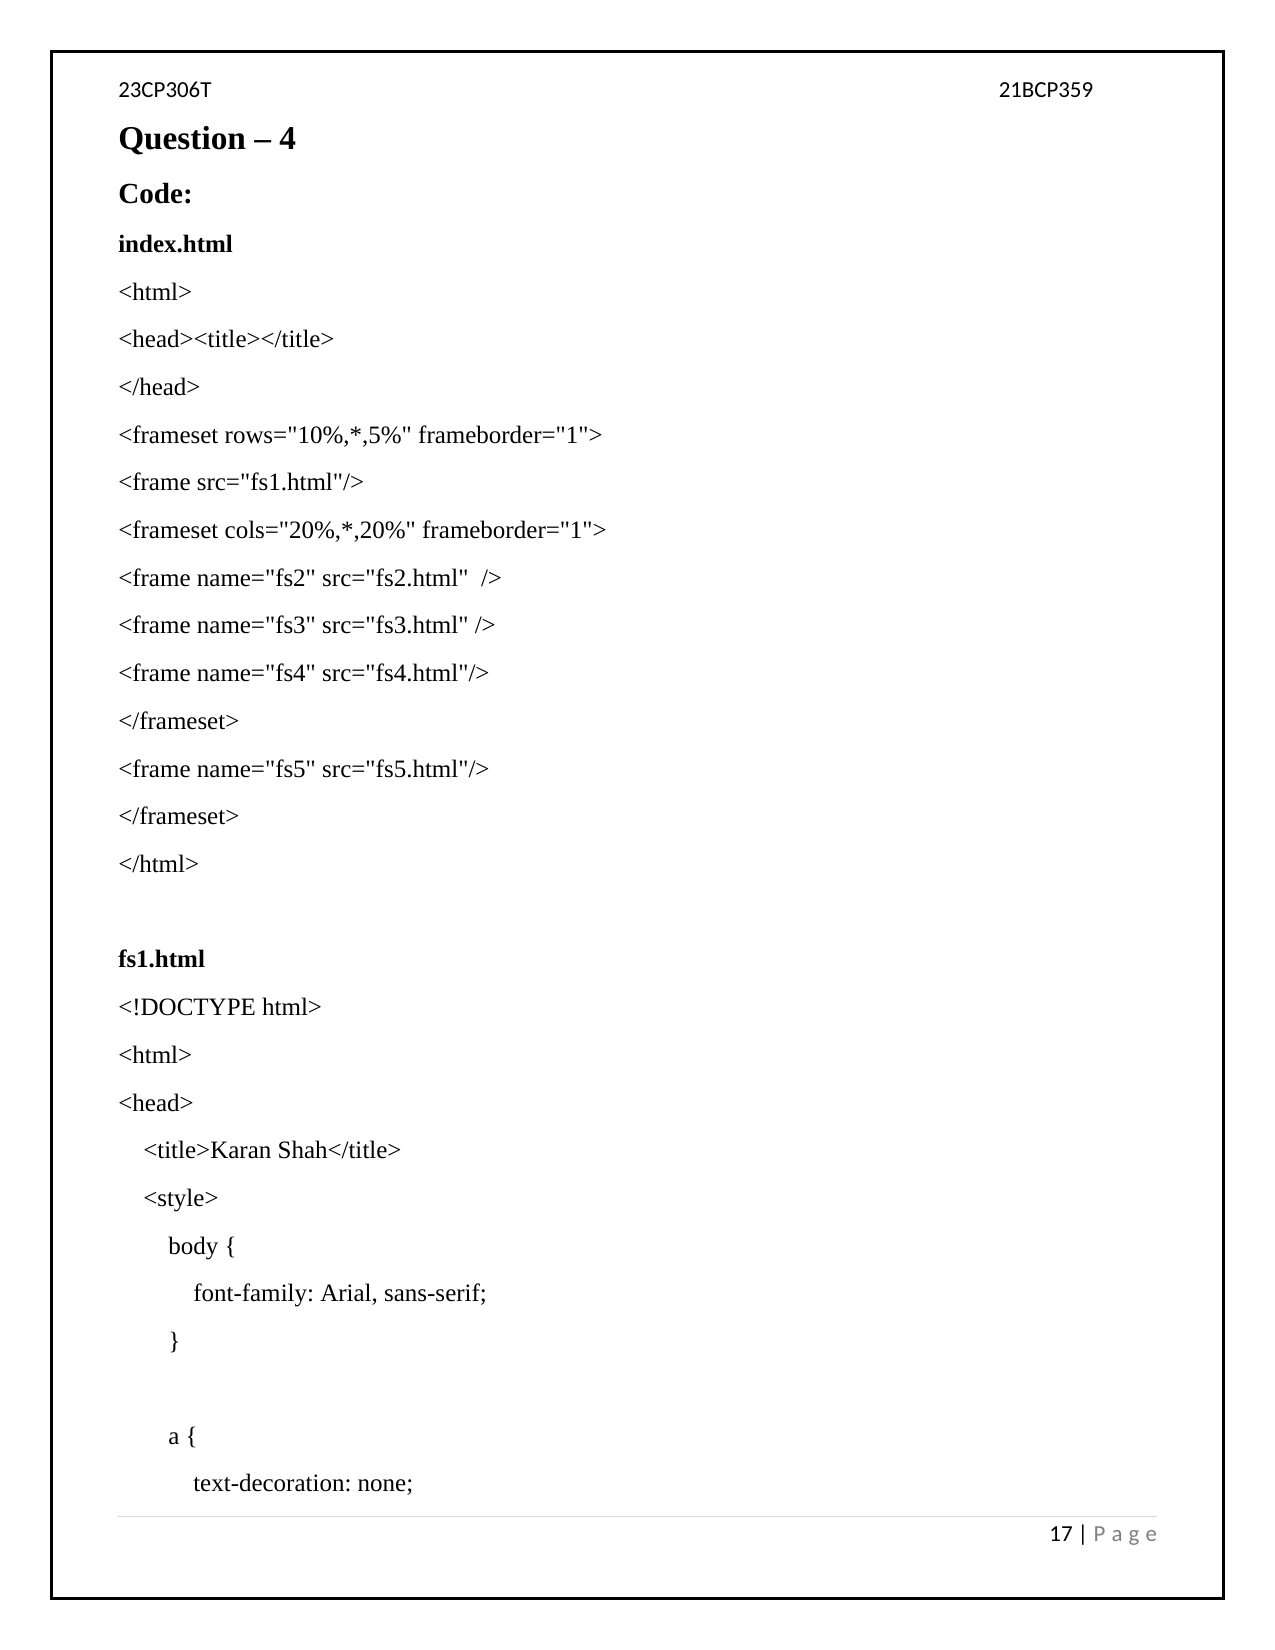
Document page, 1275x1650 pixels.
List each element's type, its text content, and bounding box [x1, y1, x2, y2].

text <!DOCTYPE html> [118, 992, 1157, 1021]
text <html> [118, 277, 1157, 305]
text fs1.html [118, 944, 1157, 973]
text </html> [118, 849, 1157, 878]
text text-decoration: none; [118, 1468, 1157, 1497]
text <frameset cols="20%,*,20%" frameborder="1"> [118, 515, 1157, 544]
text <frame name="fs3" src="fs3.html" /> [118, 611, 1157, 639]
text <frame name="fs5" src="fs5.html"/> [118, 754, 1157, 782]
text a { [118, 1421, 1157, 1449]
text </frameset> [118, 706, 1157, 735]
text </head> [118, 372, 1157, 401]
text <head><title></title> [118, 324, 1157, 353]
text font-family: Arial, sans-serif; [118, 1278, 1157, 1307]
text <frameset rows="10%,*,5%" frameborder="1"> [118, 420, 1157, 448]
text Code: [118, 176, 1157, 210]
text <frame name="fs4" src="fs4.html"/> [118, 658, 1157, 687]
text <html> [118, 1040, 1157, 1069]
text index.html [118, 229, 1157, 258]
text Question – 4 [118, 118, 1157, 156]
text } [118, 1326, 1157, 1355]
text </frameset> [118, 801, 1157, 830]
text <style> [118, 1183, 1157, 1212]
text <frame src="fs1.html"/> [118, 467, 1157, 496]
text <frame name="fs2" src="fs2.html" /> [118, 563, 1157, 592]
text <title>Karan Shah</title> [118, 1135, 1157, 1164]
text <head> [118, 1088, 1157, 1116]
text body { [118, 1231, 1157, 1259]
